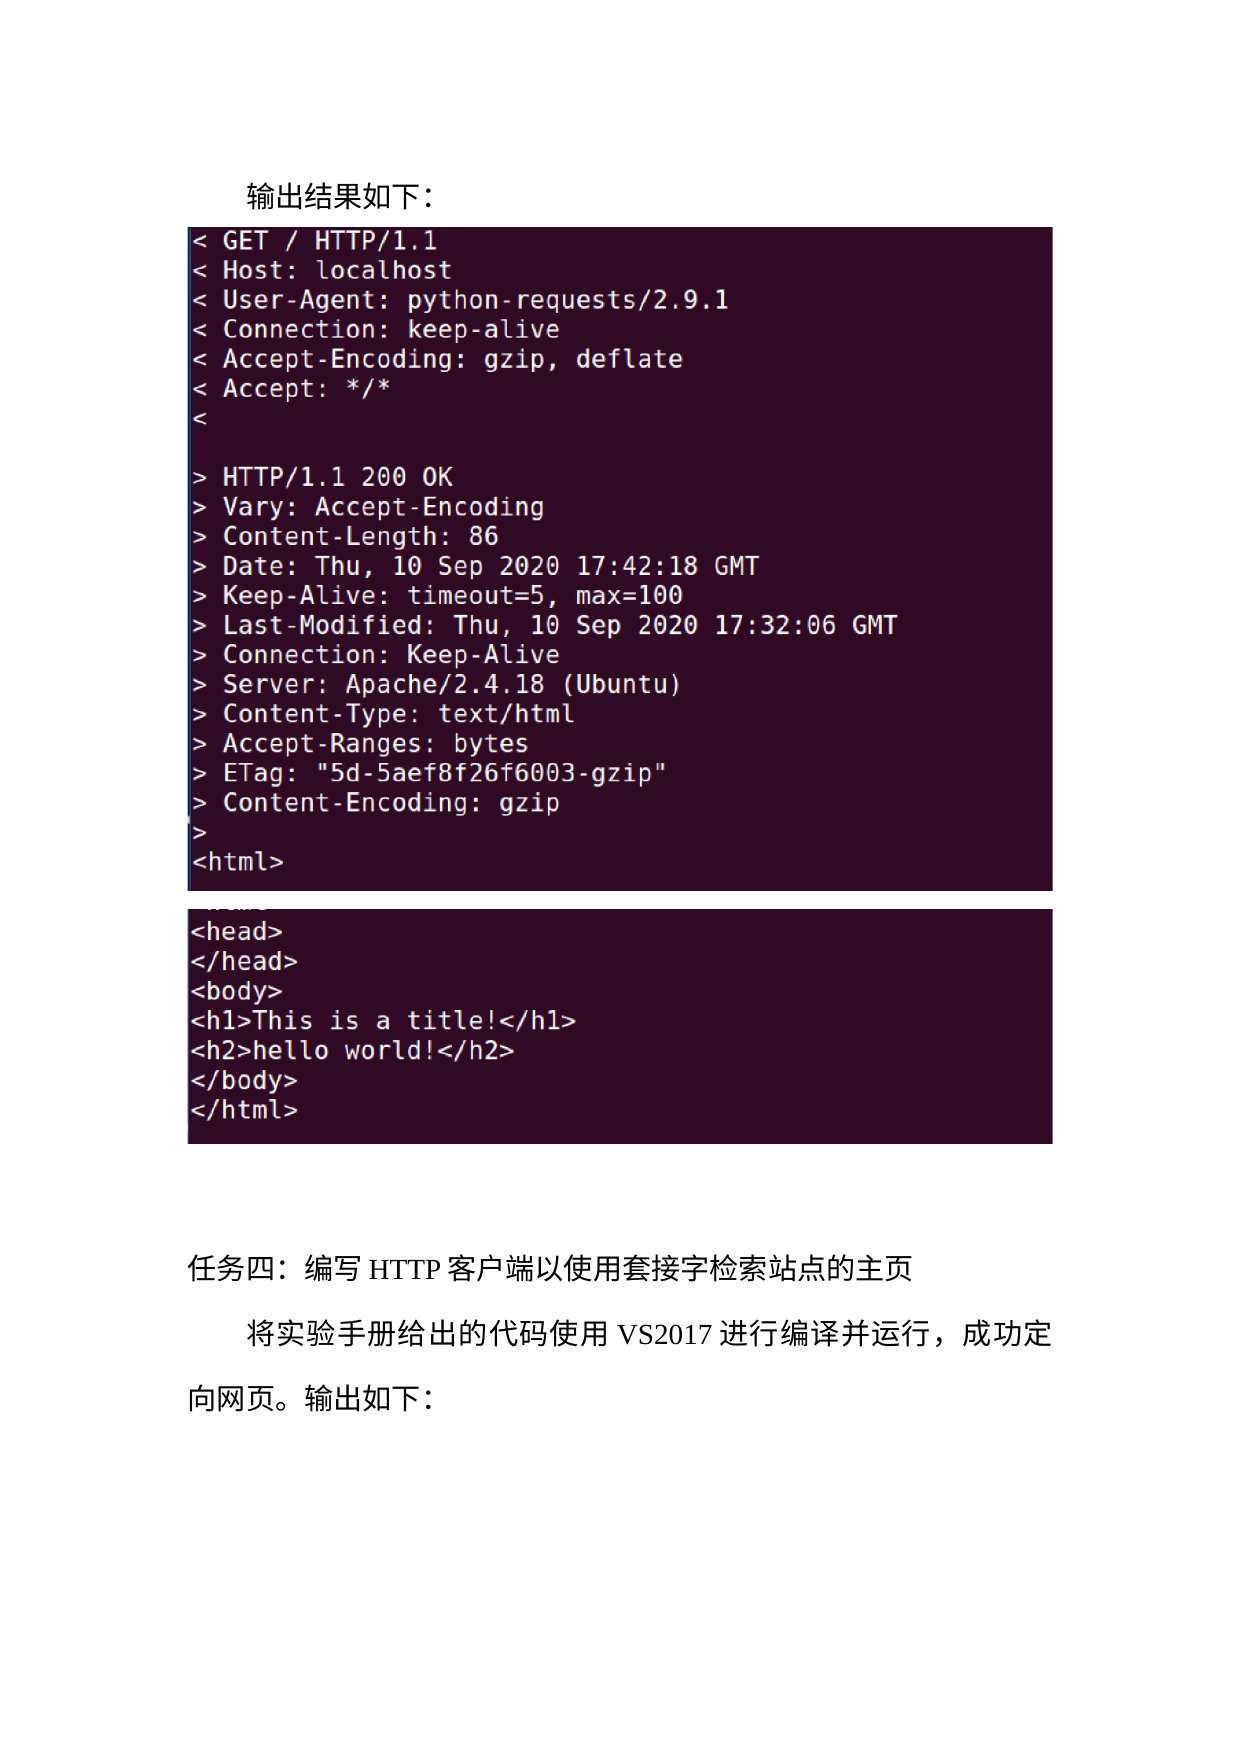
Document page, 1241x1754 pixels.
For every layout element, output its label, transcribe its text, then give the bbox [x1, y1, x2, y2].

text 将实验手册给出的代码使用VS2017进行编译并运行，成功定向网页。输出如下： [187, 1299, 1053, 1429]
picture [187, 227, 1053, 891]
text 任务四：编写HTTP客户端以使用套接字检索站点的主页 [187, 1234, 1053, 1299]
picture [187, 909, 1053, 1144]
text 输出结果如下： [187, 162, 1053, 227]
